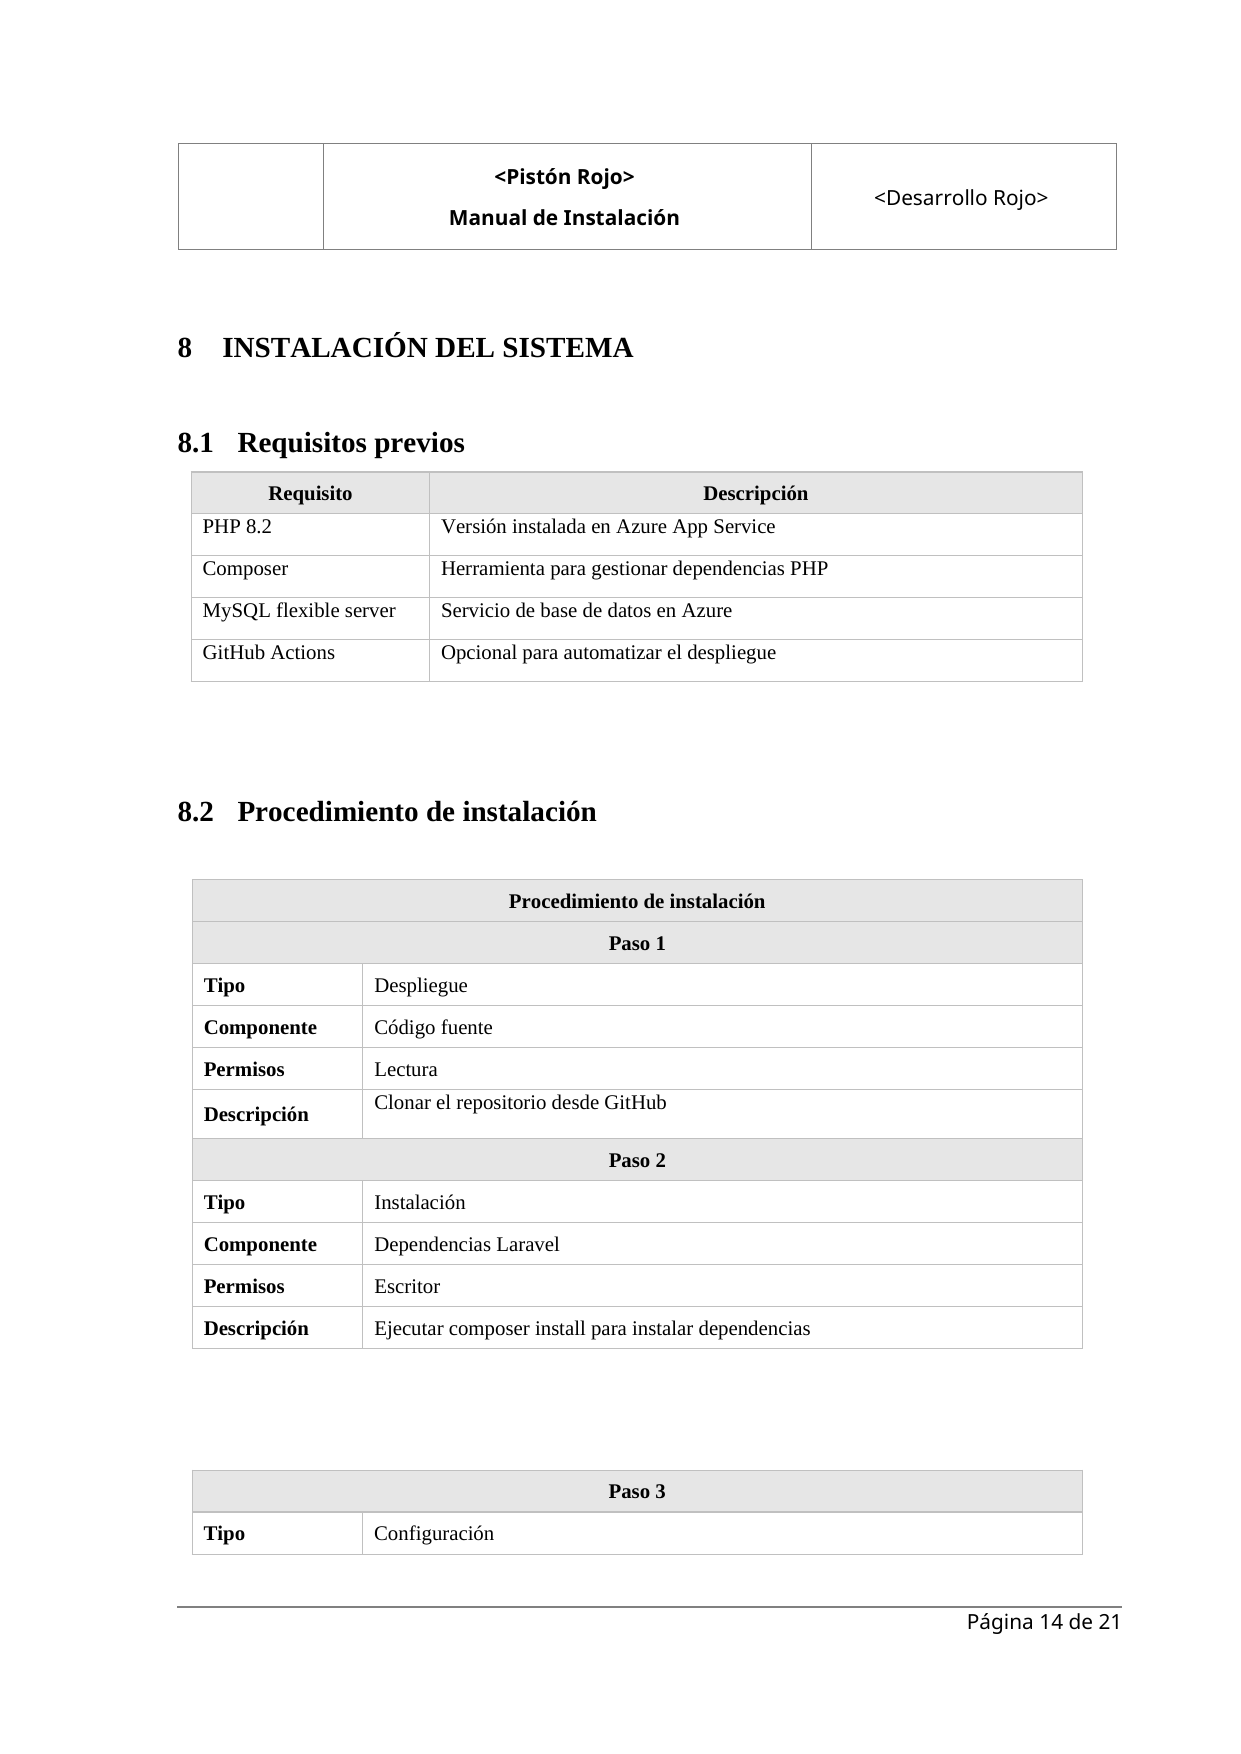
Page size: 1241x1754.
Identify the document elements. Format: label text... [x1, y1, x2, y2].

table_cell Componente [193, 1223, 362, 1264]
table_cell Despliegue [363, 964, 1082, 1005]
table_cell Código fuente [363, 1006, 1082, 1047]
table_header Descripción [430, 473, 1082, 513]
table_cell Composer [192, 556, 429, 597]
table_cell Tipo [193, 964, 362, 1005]
table_header Requisito [192, 473, 429, 513]
table_cell MySQL flexible server [192, 598, 429, 639]
subtitle Requisitos previos [177, 425, 1122, 459]
table_cell Instalación [363, 1181, 1082, 1222]
table_cell Descripción [193, 1307, 362, 1348]
table_cell Escritor [363, 1265, 1082, 1306]
table_cell Opcional para automatizar el despliegue [430, 640, 1082, 681]
table_cell Tipo [193, 1181, 362, 1222]
table_cell Herramienta para gestionar dependencias PHP [430, 556, 1082, 597]
table_header Paso 3 [193, 1471, 1082, 1511]
table_cell Servicio de base de datos en Azure [430, 598, 1082, 639]
table_cell Permisos [193, 1048, 362, 1089]
table_cell Clonar el repositorio desde GitHub [363, 1090, 1082, 1138]
table_cell Versión instalada en Azure App Service [430, 514, 1082, 555]
table_cell Tipo [193, 1513, 362, 1553]
table_cell Paso 1 [193, 922, 1082, 963]
table_cell Configuración [363, 1513, 1082, 1553]
table_cell GitHub Actions [192, 640, 429, 681]
table_cell Componente [193, 1006, 362, 1047]
table_header Procedimiento de instalación [193, 880, 1082, 921]
table_cell Lectura [363, 1048, 1082, 1089]
subtitle INSTALACIÓN DEL SISTEMA [177, 330, 1122, 364]
table_cell Ejecutar composer install para instalar dependencias [363, 1307, 1082, 1348]
table_cell PHP 8.2 [192, 514, 429, 555]
table_cell Descripción [193, 1090, 362, 1138]
table_cell Dependencias Laravel [363, 1223, 1082, 1264]
table_cell Paso 2 [193, 1139, 1082, 1180]
subtitle Procedimiento de instalación [177, 794, 1122, 828]
table_cell Permisos [193, 1265, 362, 1306]
